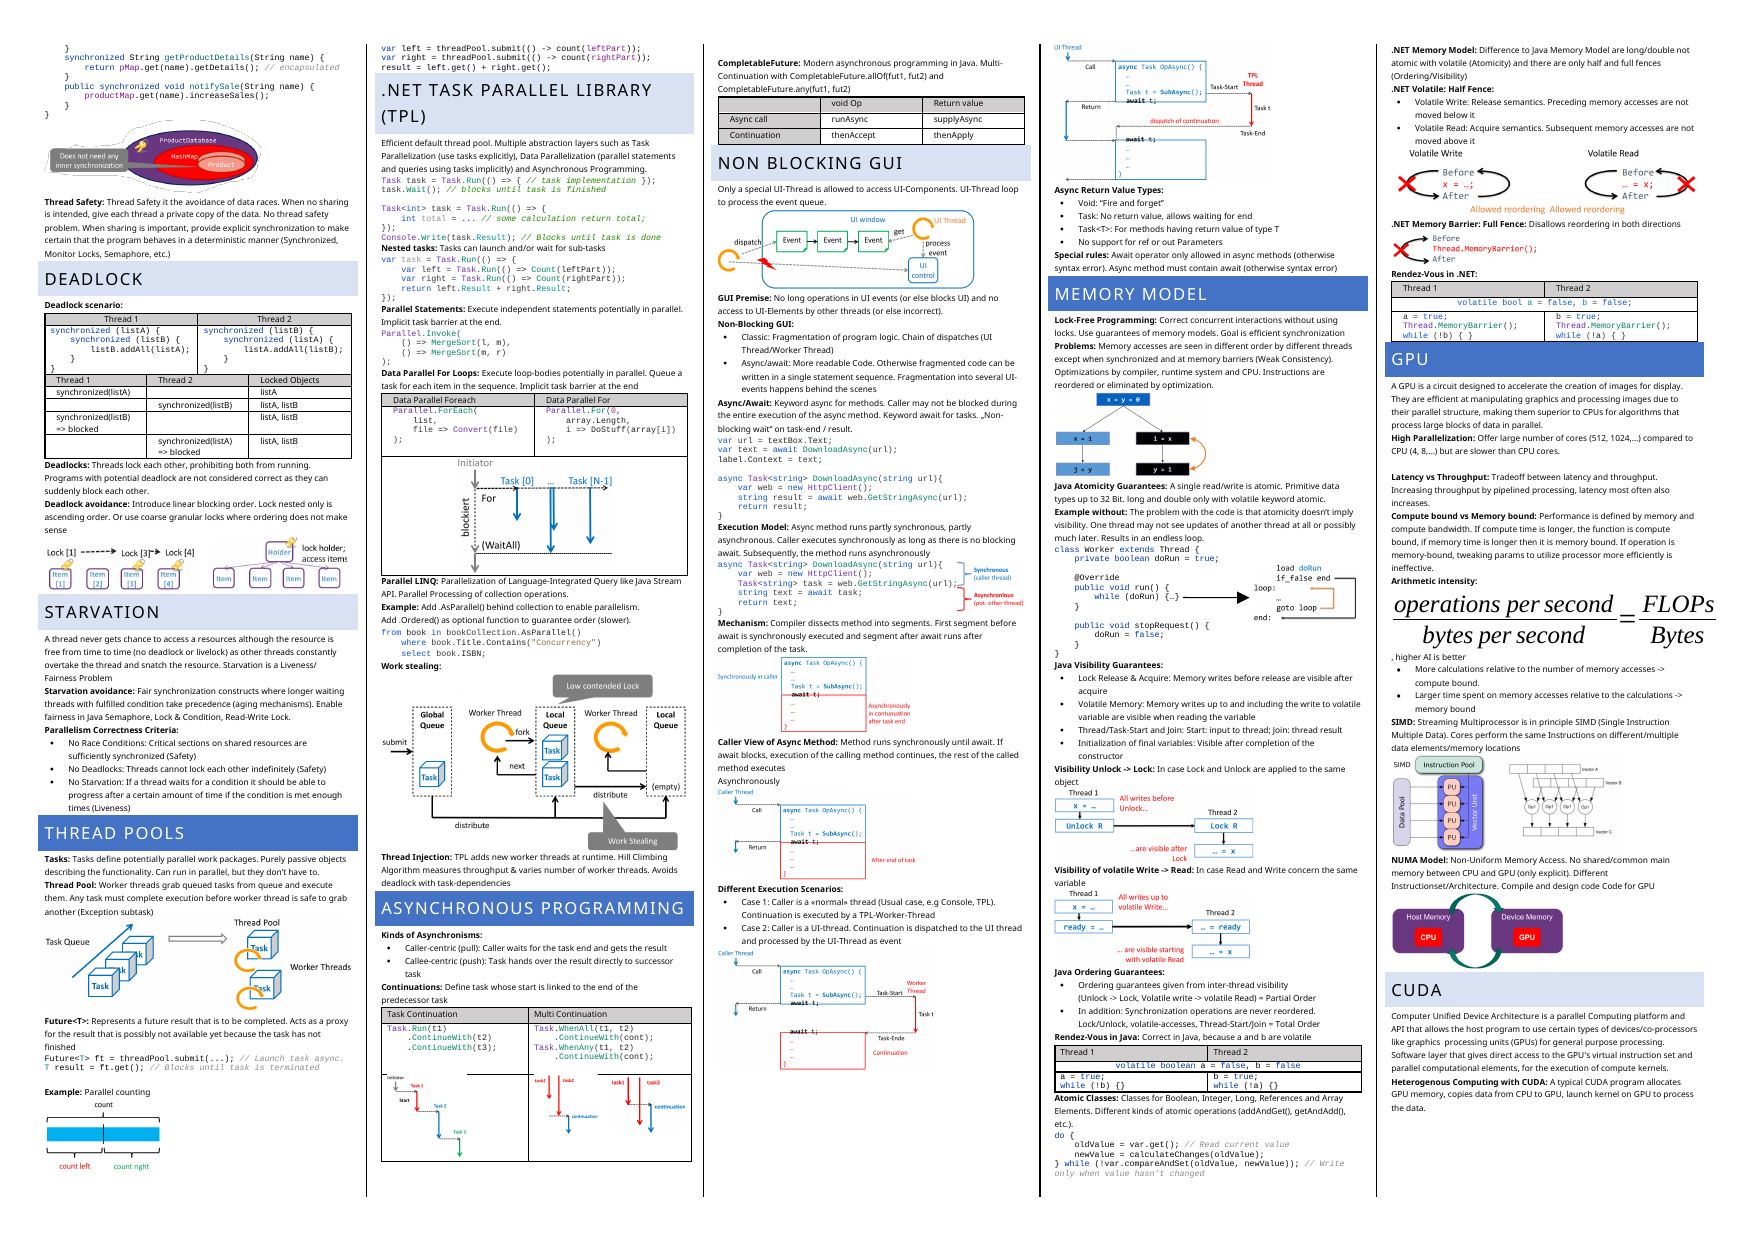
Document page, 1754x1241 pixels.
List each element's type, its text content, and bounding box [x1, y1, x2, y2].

text var left = threadPool.submit(() -> count(leftPart)); var right = threadPool.submit(() -> count(rightPart)); result = left.get() + right.get(); [381, 44, 688, 73]
table_header Return value [923, 98, 1024, 112]
text Arithmetic intensity: , higher AI is better [1391, 575, 1698, 662]
table_cell [147, 387, 248, 398]
text Latency vs Throughput: Tradeoff between latency and throughput. Increasing throughput by pipelined processing, latency most often also increases. [1391, 471, 1698, 509]
text Execution Model: Async method runs partly synchronous, partly asynchronous. Caller executes synchronously as long as there is no blocking await. Subsequently, the method runs asynchronously [718, 521, 1025, 559]
text Example without: The problem with the code is that atomicity doesn’t imply visibility. One thread may not see updates of another thread at all or possibly much later. Results in an endless loop. [1054, 506, 1361, 544]
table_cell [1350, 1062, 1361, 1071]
table_cell listA, listB [249, 412, 351, 434]
subtitle asynchronous programming [381, 897, 688, 919]
table_header Thread 1 [1392, 282, 1544, 297]
table_cell [382, 457, 456, 575]
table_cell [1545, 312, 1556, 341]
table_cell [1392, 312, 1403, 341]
table_header Thread 1 [1056, 1046, 1207, 1061]
picture [1252, 564, 1360, 622]
list Volatile Write: Release semantics. Preceding memory accesses are not moved below it [1397, 96, 1698, 121]
table_cell thenApply [923, 129, 1024, 144]
subtitle gpu [1391, 348, 1698, 371]
text Compute bound vs Memory bound: Performance is defined by memory and compute bandwidth. If compute time is longer, the function is compute bound, if memory time is longer then it is memory bound. If operation is memory-bound, tweaking params to utilize processor more efficiently is ineffective. [1391, 510, 1698, 574]
text CompletableFuture: Modern asynchronous programming in Java. Multi-Continuation with CompletableFuture.allOf(fut1, fut2) and CompletableFuture.any(fut1, fut2) [718, 57, 1025, 95]
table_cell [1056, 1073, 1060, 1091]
picture [386, 1074, 467, 1158]
picture [456, 457, 613, 575]
picture [211, 537, 348, 591]
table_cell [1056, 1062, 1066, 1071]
list Ordering guarantees given from inter-thread visibility (Unlock -> Lock, Volatile write -> volatile Read) = Partial Order [1060, 980, 1361, 1004]
table_cell Parallel.For(0, array.Length, i => DoStuff(array[i]) ); [535, 407, 687, 456]
table_cell synchronized(listB) => blocked [46, 412, 146, 434]
table_cell [46, 435, 146, 458]
subtitle memory model [1054, 282, 1361, 305]
text async Task<string> DownloadAsync(string url){ var web = new HttpClient(); string result = await web.GetStringAsync(url); return result; } [718, 474, 1025, 521]
table_cell Async call [719, 114, 820, 128]
table_header void Op [821, 98, 922, 112]
picture [717, 948, 934, 1071]
picture [1054, 789, 1254, 862]
table_cell listA, listB [249, 435, 351, 458]
table_cell runAsync [821, 114, 922, 128]
text Deadlocks: Threads lock each other, prohibiting both from running. Programs with potential deadlock are not considered correct as they can suddenly block each other. [44, 459, 351, 497]
table_cell synchronized (listB) { synchronized (listA) { listA.addAll(listB); } } [198, 326, 351, 373]
text Thread Injection: TPL adds new worker threads at runtime. Hill Climbing Algorithm measures throughput & varies number of worker threads. Avoids deadlock with task-dependencies [381, 852, 688, 889]
text High Parallelization: Offer large number of cores (512, 1024,…) compared to CPU (4, 8,…) but are slower than CPU cores. [1391, 432, 1698, 457]
text Continuations: Define task whose start is linked to the end of the predecessor task [381, 981, 688, 1006]
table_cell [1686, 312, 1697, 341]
text Thread Pool: Worker threads grab queued tasks from queue and execute them. Any task must complete execution before worker thread is safe to grab another (Exception subtask) [44, 880, 351, 917]
text Only a special UI-Thread is allowed to access UI-Components. UI-Thread loop to process the event queue. [718, 184, 1025, 208]
picture [381, 673, 689, 852]
text Heterogenous Computing with CUDA: A typical CUDA program allocates GPU memory, copies data from CPU to GPU, launch kernel on GPU to process the data. [1391, 1076, 1698, 1113]
picture [533, 1074, 598, 1134]
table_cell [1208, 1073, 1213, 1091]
text Atomic Classes: Classes for Boolean, Integer, Long, References and Array Elements. Different kinds of atomic operations (addAndGet(), getAndAdd(), etc.). [1054, 1093, 1361, 1130]
table_cell [382, 1075, 528, 1161]
list Volatile Memory: Memory writes up to and including the write to volatile variable are visible when reading the variable [1060, 698, 1361, 722]
list Volatile Read: Acquire semantics. Subsequent memory accesses are not moved above it [1397, 122, 1698, 147]
text Visibility Unlock -> Lock: In case Lock and Unlock are applied to the same object [1054, 763, 1361, 788]
picture [956, 560, 1025, 613]
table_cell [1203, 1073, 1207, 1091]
picture [1054, 890, 1251, 964]
text class Worker extends Thread { private boolean doRun = true; @Override public void run() { while (doRun) {…} } public void stopRequest() { doRun = false; } } [1054, 545, 1361, 659]
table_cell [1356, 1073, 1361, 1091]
list Initialization of final variables: Visible after completion of the constructor [1060, 737, 1361, 762]
picture [717, 788, 916, 880]
text Problems: Memory accesses are seen in different order by different threads except when synchronized and at memory barriers (Weak Consistency). Optimizations by compiler, runtime system and CPU. Instructions are reordered or eliminated by optimization. [1054, 341, 1361, 391]
list Async/await: More readable Code. Otherwise fragmented code can be written in a single statement sequence. Fragmentation into several UI-events happens behind the scenes [724, 358, 1025, 395]
table_header Thread 2 [1545, 282, 1697, 297]
text Future<T>: Represents a future result that is to be completed. Acts as a proxy for the result that is possibly not available yet because the task has not finished [44, 1015, 351, 1053]
subtitle starvation [44, 601, 351, 623]
text async Task<string> DownloadAsync(string url){ var web = new HttpClient(); Task<string> task = web.GetStringAsync(url); string text = await task; return text; } [718, 560, 1025, 617]
text Parallel Statements: Execute independent statements potentially in parallel. Implicit task barrier at the end. [381, 303, 688, 328]
list More calculations relative to the number of memory accesses -> compute bound. [1397, 664, 1698, 688]
picture [1391, 231, 1538, 265]
picture [717, 210, 975, 290]
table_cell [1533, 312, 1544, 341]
picture [44, 918, 352, 1012]
text Deadlock avoidance: Introduce linear blocking order. Lock nested only is ascending order. Or use coarse granular locks where ordering does not make sense [44, 498, 351, 536]
table_cell [46, 399, 146, 411]
list No Race Conditions: Critical sections on shared resources are sufficiently synchronized (Safety) [50, 737, 351, 762]
subtitle non blocking gui [718, 152, 1025, 174]
table_cell volatile bool a = false, b = false; [1392, 298, 1697, 311]
list Larger time spent on memory accesses relative to the calculations -> memory bound [1397, 690, 1698, 714]
text A thread never gets chance to access a resources although the resource is free from time to time (no deadlock or livelock) as other threads constantly overtake the thread and snatch the resource. Starvation is a Liveness/ Fairness Problem [44, 633, 351, 683]
table_header Task Continuation [382, 1008, 528, 1023]
table_cell [529, 1075, 691, 1161]
picture [1391, 755, 1622, 851]
text Task<int> task = Task.Run(() => { int total = ... // some calculation return total; }); Console.Write(task.Result); // Blocks until task is done [381, 205, 688, 243]
table_cell Task.Run(t1) .ContinueWith(t2) .ContinueWith(t3); [382, 1024, 528, 1073]
table_header Thread 2 [1208, 1046, 1361, 1061]
text Visibility of volatile Write -> Read: In case Read and Write concern the same variable [1054, 865, 1361, 889]
list Callee-centric (push): Task hands over the result directly to successor task [387, 955, 688, 979]
text Parallel.Invoke( () => MergeSort(l, m), () => MergeSort(m, r) ); [381, 329, 688, 367]
list No Starvation: If a thread waits for a condition it should be able to progress after a certain amount of time if the condition is met enough times (Liveness) [50, 776, 351, 814]
subtitle thread pools [44, 822, 351, 844]
table_cell supplyAsync [923, 114, 1024, 128]
picture [1391, 893, 1564, 969]
list Classic: Fragmentation of program logic. Chain of dispatches (UI Thread/Worker Thread) [724, 332, 1025, 356]
subtitle .net task parallel library (tpl) [381, 79, 688, 128]
text Mechanism: Compiler dissects method into segments. First segment before await is synchronously executed and segment after await runs after completion of the task. [718, 617, 1025, 655]
picture [44, 120, 261, 193]
picture [1391, 148, 1699, 216]
text NUMA Model: Non-Uniform Memory Access. No shared/common main memory between CPU and GPU (only explicit). Different Instructionset/Architecture. Compile and design code Code for GPU [1391, 854, 1698, 891]
table_cell [147, 412, 248, 434]
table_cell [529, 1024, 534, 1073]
picture [44, 545, 199, 591]
list Lock Release & Acquire: Memory writes before release are visible after acquire [1060, 672, 1361, 696]
picture [610, 1077, 685, 1134]
list Case 1: Caller is a «normal» thread (Usual case, e.g Console, TPL). Continuation is executed by a TPL-Worker-Thread [724, 897, 1025, 921]
picture [1054, 44, 1271, 182]
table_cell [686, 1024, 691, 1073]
table_cell thenAccept [821, 129, 922, 144]
table_cell synchronized (listA) { synchronized (listB) { listB.addAll(listA); } } [46, 326, 197, 373]
text Async/Await: Keyword async for methods. Caller may not be blocked during the entire execution of the async method. Keyword await for tasks. „Non-blocking wait“ on task-end / result. [718, 397, 1025, 434]
table_cell synchronized(listA) => blocked [147, 435, 248, 458]
table_cell Continuation [719, 129, 820, 144]
text do { oldValue = var.get(); // Read current value newValue = calculateChanges(oldValue); } while (!var.compareAndSet(oldValue, newValue)); // Write only when value hasn’t changed [1054, 1131, 1361, 1179]
text Caller View of Async Method: Method runs synchronously until await. If await blocks, execution of the calling method continues, the rest of the called method executes [718, 736, 1025, 773]
table_cell Parallel.ForEach( list, file => Convert(file) ); [382, 407, 534, 456]
text var url = textBox.Text; var text = await DownloadAsync(url); label.Context = text; [718, 436, 1025, 464]
table_header [719, 98, 820, 112]
table_header Multi Continuation [529, 1008, 691, 1023]
text SIMD: Streaming Multiprocessor is in principle SIMD (Single Instruction Multiple Data). Cores perform the same Instructions on different/multiple data elements/memory locations [1391, 716, 1698, 753]
subtitle cuda [1391, 979, 1698, 1001]
picture [44, 1099, 164, 1172]
text var task = Task.Run(() => { var left = Task.Run(() => Count(leftPart)); var right = Task.Run(() => Count(rightPart)); return left.Result + right.Result; }); [381, 256, 688, 303]
subtitle deadlock [44, 267, 351, 290]
text from book in bookCollection.AsParallel() where book.Title.Contains("Concurrency") select book.ISBN; [381, 628, 688, 659]
text .NET Memory Model: Difference to Java Memory Model are long/double not atomic with volatile (Atomicity) and there are only half and full fences (Ordering/Visibility) [1391, 44, 1698, 82]
table_cell [613, 457, 687, 575]
list Case 2: Caller is a UI-thread. Continuation is dispatched to the UI thread and processed by the UI-Thread as event [724, 923, 1025, 947]
picture [717, 656, 910, 733]
picture [1054, 392, 1207, 477]
